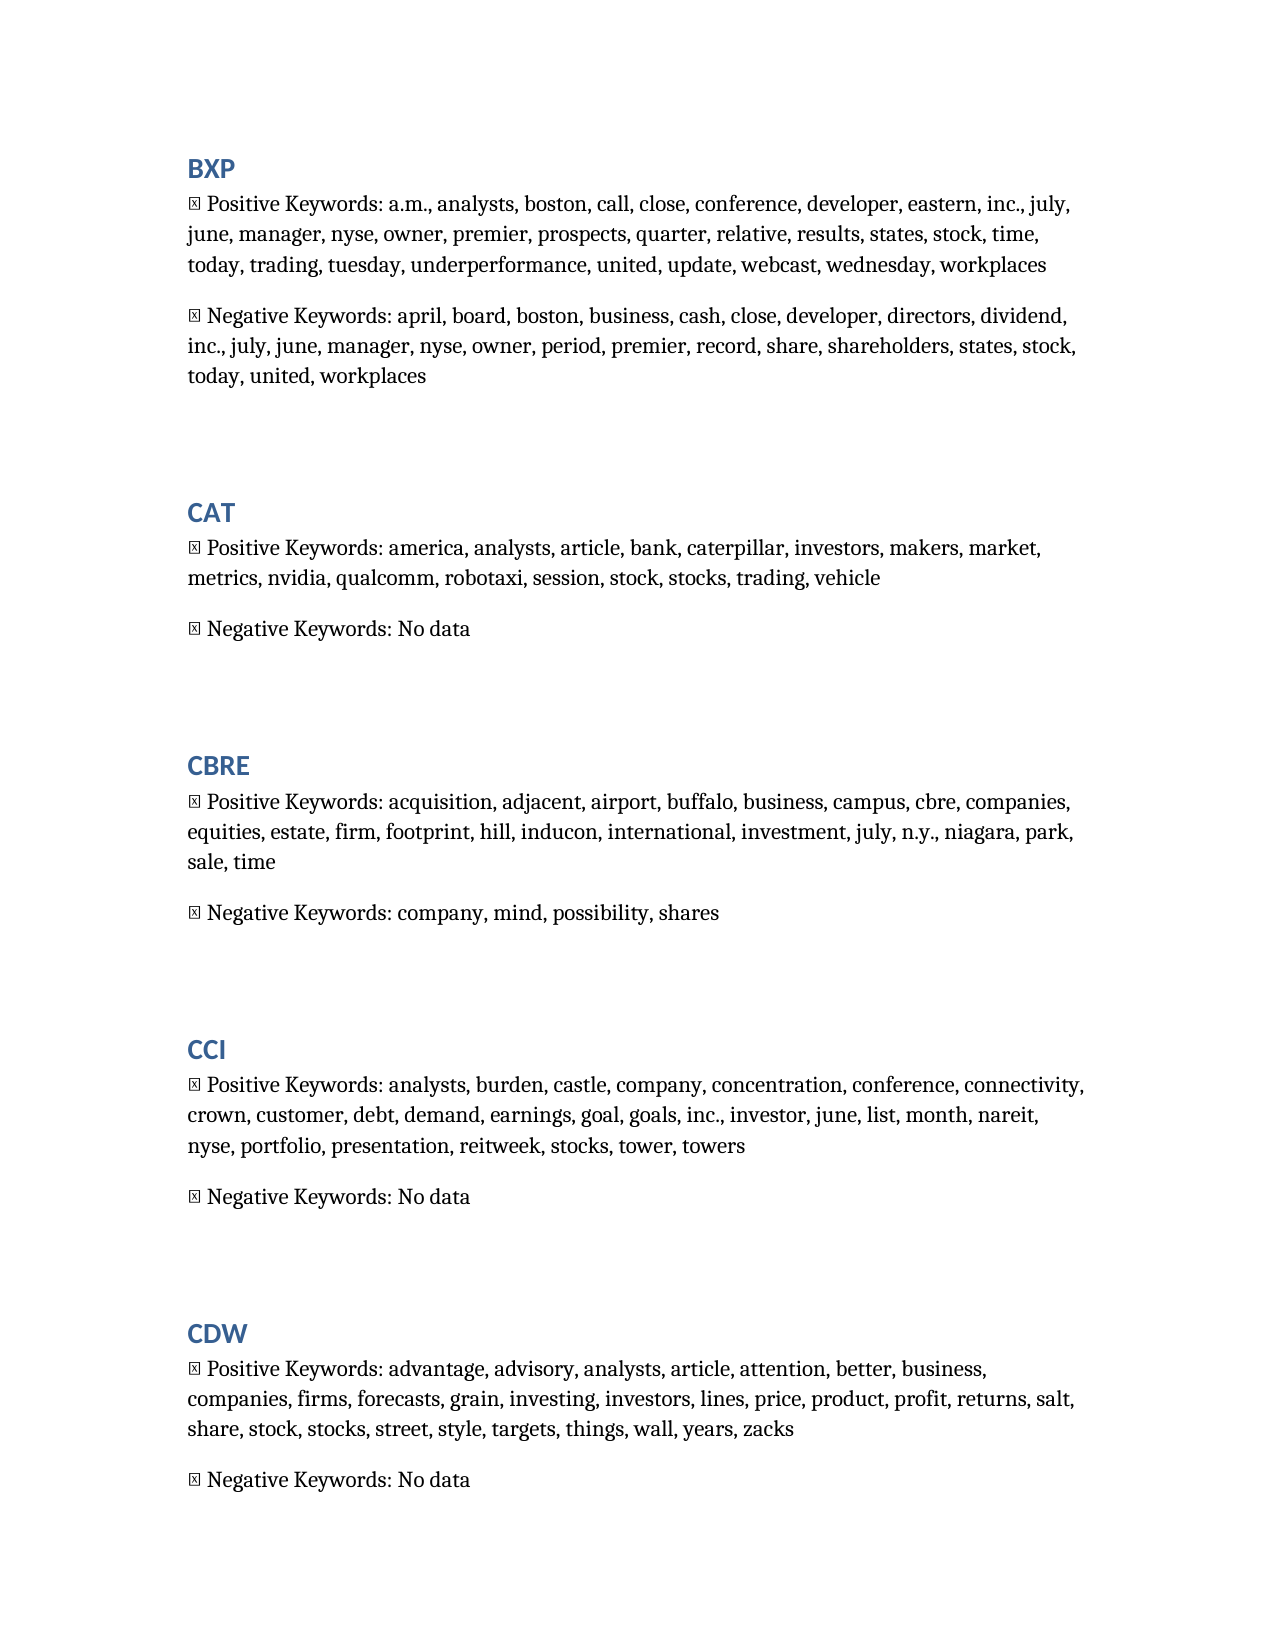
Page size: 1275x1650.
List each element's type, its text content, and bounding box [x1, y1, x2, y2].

text ❌ Negative Keywords: company, mind, possibility, shares [187, 900, 1087, 926]
subtitle BXP [187, 150, 1087, 186]
subtitle CAT [187, 494, 1087, 530]
subtitle CBRE [187, 747, 1087, 783]
text ❌ Negative Keywords: No data [187, 616, 1087, 643]
text ✅ Positive Keywords: acquisition, adjacent, airport, buffalo, business, campus, cbre, companies, equities, estate, firm, footprint, hill, inducon, international, investment, july, n.y., niagara, park, sale, time [187, 788, 1087, 875]
text ✅ Positive Keywords: america, analysts, article, bank, caterpillar, investors, makers, market, metrics, nvidia, qualcomm, robotaxi, session, stock, stocks, trading, vehicle [187, 535, 1087, 592]
text ❌ Negative Keywords: No data [187, 1467, 1087, 1493]
text ✅ Positive Keywords: advantage, advisory, analysts, article, attention, better, business, companies, firms, forecasts, grain, investing, investors, lines, price, product, profit, returns, salt, share, stock, stocks, street, style, targets, things, wall, years, zacks [187, 1356, 1087, 1442]
text ❌ Negative Keywords: april, board, boston, business, cash, close, developer, directors, dividend, inc., july, june, manager, nyse, owner, period, premier, record, share, shareholders, states, stock, today, united, workplaces [187, 302, 1087, 389]
text ✅ Positive Keywords: analysts, burden, castle, company, concentration, conference, connectivity, crown, customer, debt, demand, earnings, goal, goals, inc., investor, june, list, month, nareit, nyse, portfolio, presentation, reitweek, stocks, tower, towers [187, 1072, 1087, 1159]
text ❌ Negative Keywords: No data [187, 1183, 1087, 1210]
text ✅ Positive Keywords: a.m., analysts, boston, call, close, conference, developer, eastern, inc., july, june, manager, nyse, owner, premier, prospects, quarter, relative, results, states, stock, time, today, trading, tuesday, underperformance, united, update, webcast, wednesday, workplaces [187, 191, 1087, 278]
subtitle CCI [187, 1031, 1087, 1067]
subtitle CDW [187, 1315, 1087, 1350]
